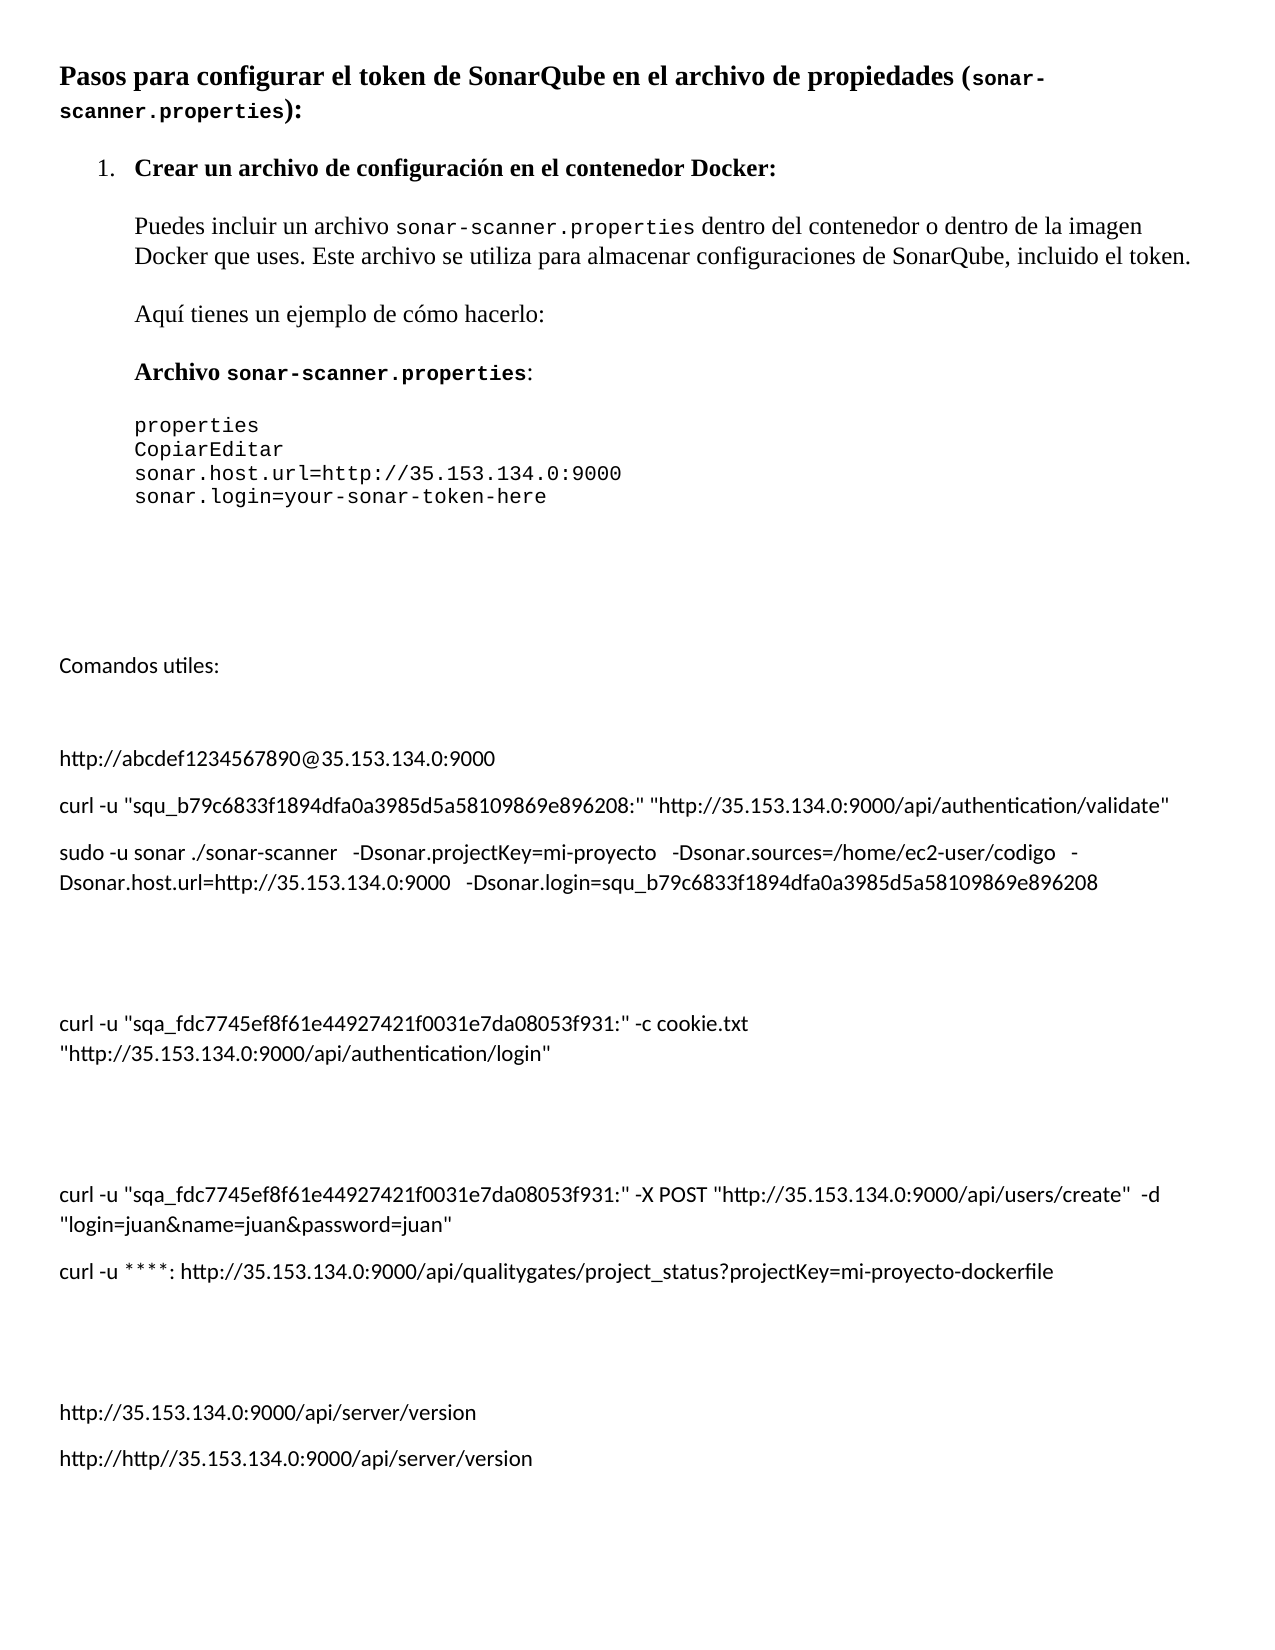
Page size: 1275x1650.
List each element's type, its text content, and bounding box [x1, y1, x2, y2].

text Comandos utiles: [59, 651, 1216, 679]
list Crear un archivo de configuración en el contenedor Docker: [97, 153, 1216, 182]
text Aquí tienes un ejemplo de cómo hacerlo: [134, 299, 1216, 328]
text CopiarEditar [134, 439, 1216, 463]
text Puedes incluir un archivo sonar-scanner.properties dentro del contenedor o dentro de la imagen Docker que uses. Este archivo se utiliza para almacenar configuraciones de SonarQube, incluido el token. [134, 211, 1216, 270]
text http://35.153.134.0:9000/api/server/version [59, 1398, 1216, 1426]
text http://abcdef1234567890@35.153.134.0:9000 [59, 744, 1216, 772]
text curl -u "sqa_fdc7745ef8f61e44927421f0031e7da08053f931:" -c cookie.txt "http://35.153.134.0:9000/api/authentication/login" [59, 1009, 1216, 1067]
text sonar.login=your-sonar-token-here [134, 486, 1216, 510]
text sudo -u sonar ./sonar-scanner -Dsonar.projectKey=mi-proyecto -Dsonar.sources=/home/ec2-user/codigo -Dsonar.host.url=http://35.153.134.0:9000 -Dsonar.login=squ_b79c6833f1894dfa0a3985d5a58109869e896208 [59, 838, 1216, 896]
text sonar.host.url=http://35.153.134.0:9000 [134, 463, 1216, 486]
text properties [134, 416, 1216, 439]
text curl -u ****: http://35.153.134.0:9000/api/qualitygates/project_status?projectKey=mi-proyecto-dockerfile [59, 1257, 1216, 1285]
text http://http//35.153.134.0:9000/api/server/version [59, 1444, 1216, 1472]
text curl -u "squ_b79c6833f1894dfa0a3985d5a58109869e896208:" "http://35.153.134.0:9000/api/authentication/validate" [59, 791, 1216, 819]
text Archivo sonar-scanner.properties: [134, 357, 1216, 386]
text curl -u "sqa_fdc7745ef8f61e44927421f0031e7da08053f931:" -X POST "http://35.153.134.0:9000/api/users/create" -d "login=juan&name=juan&password=juan" [59, 1180, 1216, 1238]
text Pasos para configurar el token de SonarQube en el archivo de propiedades (sonar-scanner.properties): [59, 59, 1216, 124]
